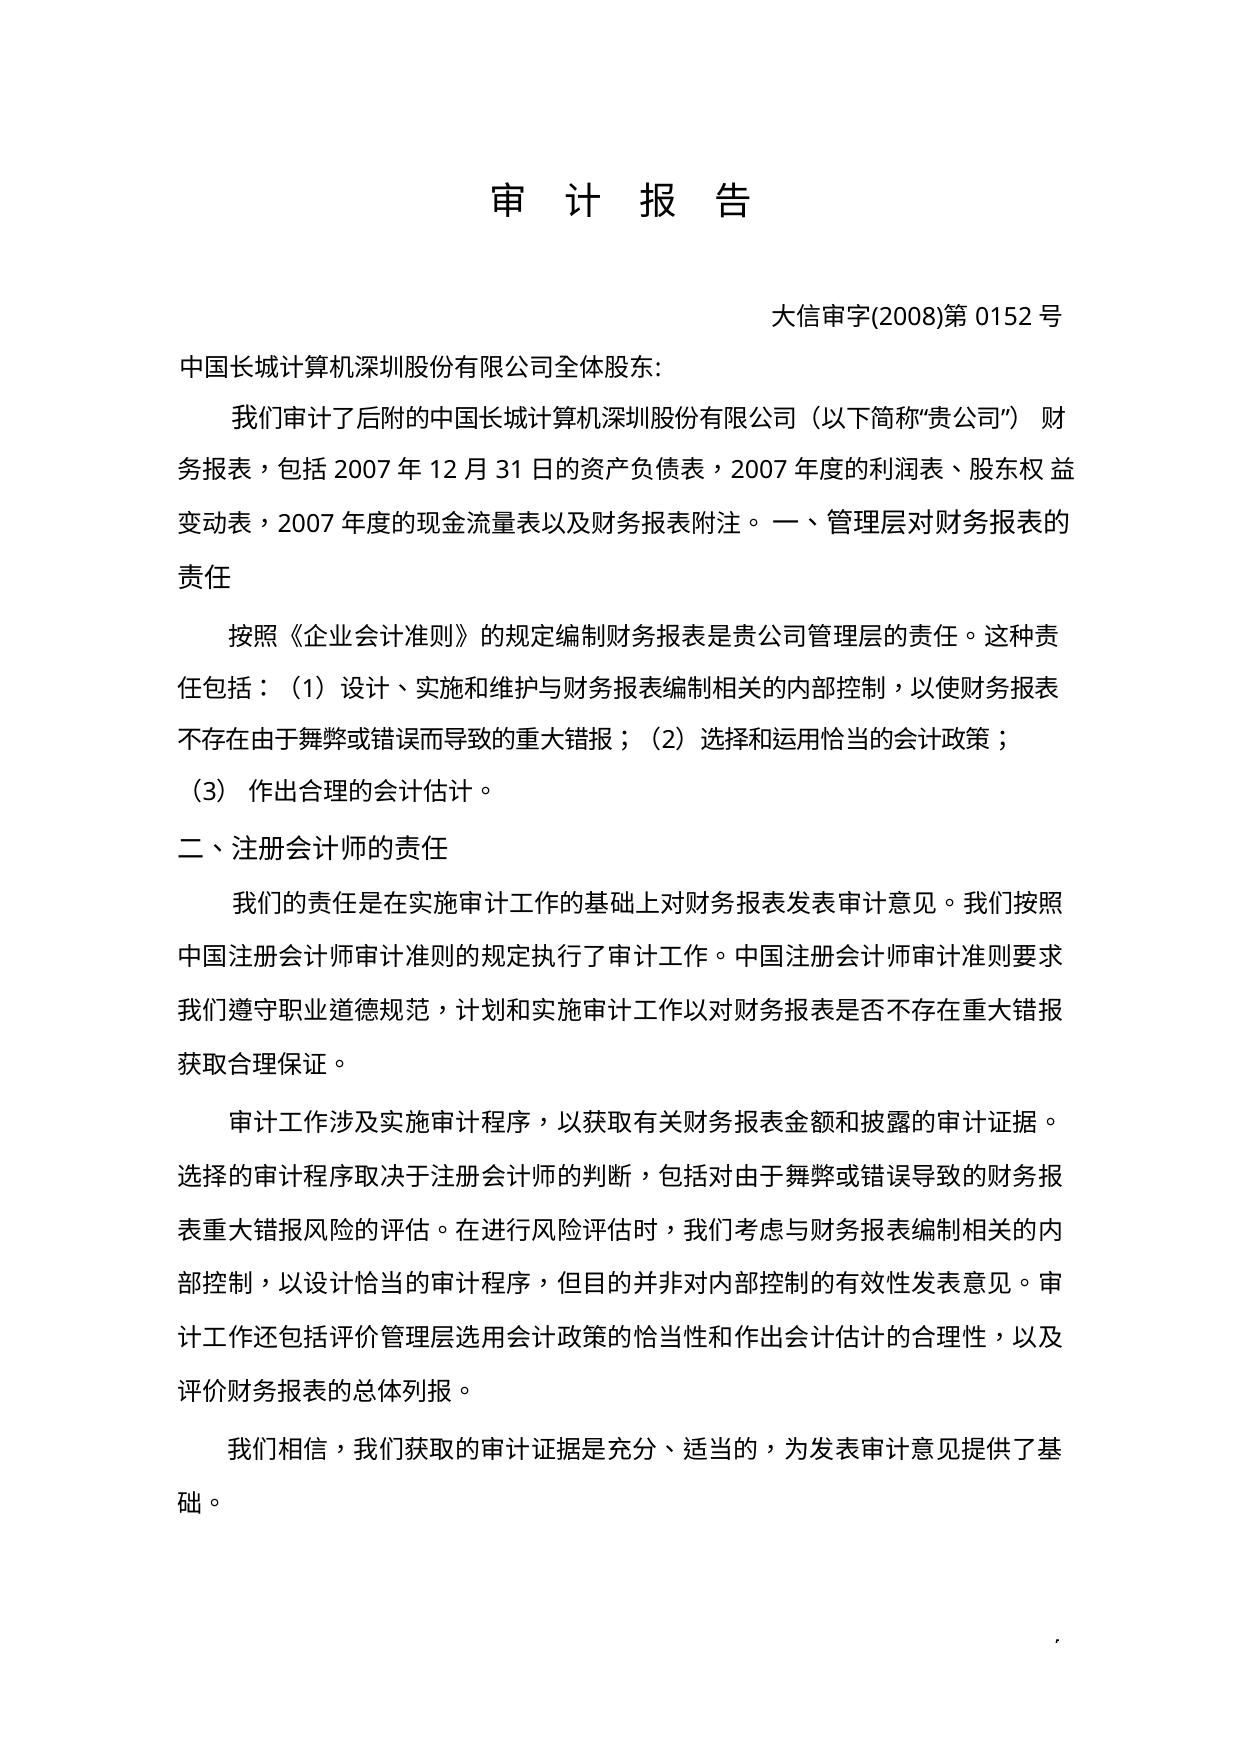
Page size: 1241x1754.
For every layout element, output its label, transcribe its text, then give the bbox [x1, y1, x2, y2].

text 大信审字(2008)第 0152 号 [771, 299, 1077, 333]
text 我们审计了后附的中国长城计算机深圳股份有限公司（以下简称“贵公司”） 财务报表，包括 2007 年 12 月 31 日的资产负债表，2007 年度的利润表、股东权 益变动表，2007 年度的现金流量表以及财务报表附注。 一、管理层对财务报表的责任 [177, 399, 1077, 595]
text 审 计 报 告 [167, 174, 1074, 226]
text 我们相信，我们获取的审计证据是充分、适当的，为发表审计意见提供了基 础。 [177, 1432, 1065, 1520]
text 审计工作涉及实施审计程序，以获取有关财务报表金额和披露的审计证据。 选择的审计程序取决于注册会计师的判断，包括对由于舞弊或错误导致的财务报 表重大错报风险的评估。在进行风险评估时，我们考虑与财务报表编制相关的内 部控制，以设计恰当的审计程序，但目的并非对内部控制的有效性发表意见。审 计工作还包括评价管理层选用会计政策的恰当性和作出会计估计的合理性，以及 评价财务报表的总体列报。 [177, 1105, 1064, 1408]
text 按照《企业会计准则》的规定编制财务报表是贵公司管理层的责任。这种责 任包括：（1）设计、实施和维护与财务报表编制相关的内部控制，以使财务报表 不存在由于舞弊或错误而导致的重大错报；（2）选择和运用恰当的会计政策；（3） 作出合理的会计估计。 [177, 618, 1077, 808]
text 我们的责任是在实施审计工作的基础上对财务报表发表审计意见。我们按照 中国注册会计师审计准则的规定执行了审计工作。中国注册会计师审计准则要求 我们遵守职业道德规范，计划和实施审计工作以对财务报表是否不存在重大错报 获取合理保证。 [177, 885, 1064, 1081]
subtitle 二、注册会计师的责任 [177, 829, 1032, 866]
text 中国长城计算机深圳股份有限公司全体股东: [179, 350, 1032, 384]
